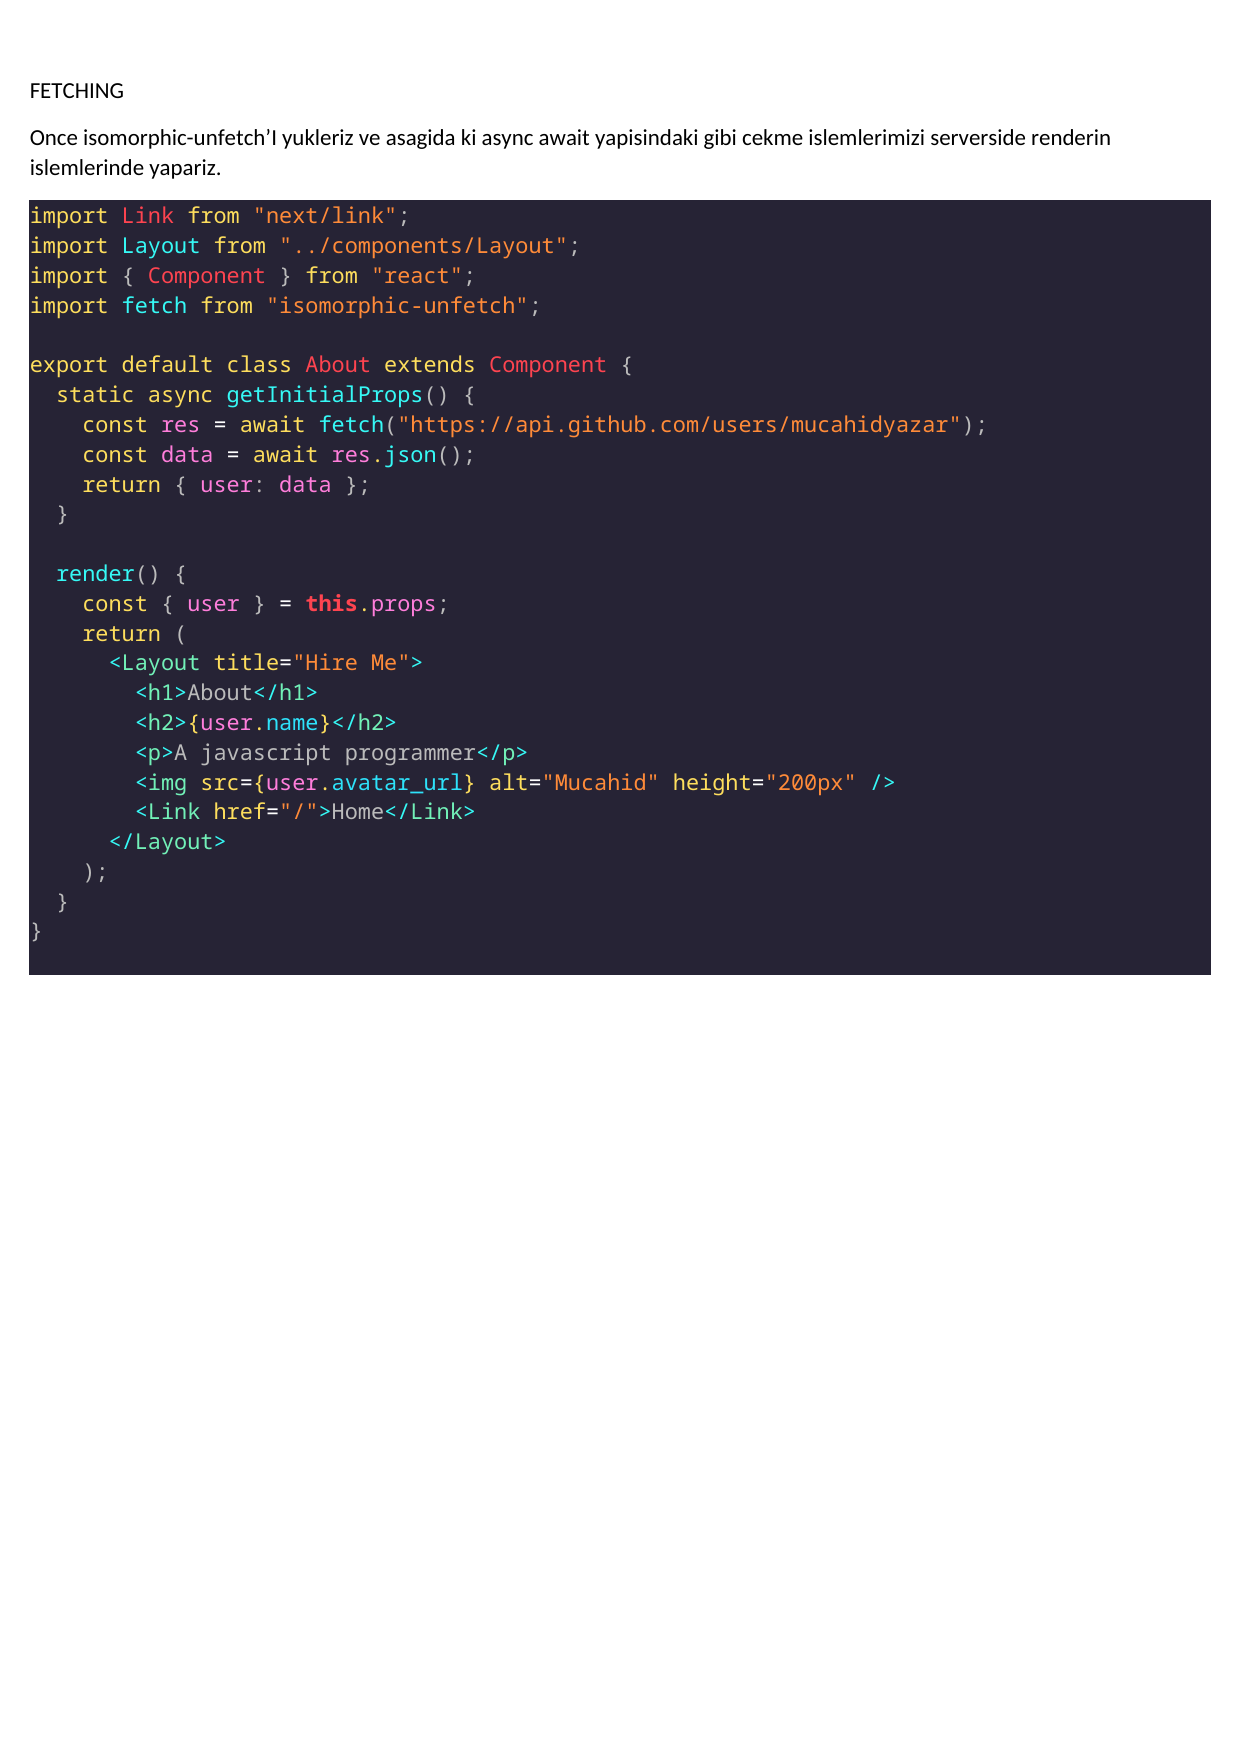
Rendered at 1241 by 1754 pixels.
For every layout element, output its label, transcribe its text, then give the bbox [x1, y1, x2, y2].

text } [29, 886, 1211, 915]
text } [29, 498, 1211, 528]
text ); [29, 856, 1211, 886]
text <h2>{user.name}</h2> [29, 707, 1211, 737]
text </Layout> [29, 826, 1211, 856]
text <Layout title="Hire Me"> [29, 647, 1211, 677]
text export default class About extends Component { [29, 349, 1211, 379]
text <p>A javascript programmer</p> [29, 737, 1211, 766]
text static async getInitialProps() { [29, 379, 1211, 409]
text Once isomorphic-unfetch’I yukleriz ve asagida ki async await yapisindaki gibi cekme islemlerimizi serverside renderin islemlerinde yapariz. [29, 123, 1211, 182]
text import fetch from "isomorphic-unfetch"; [29, 290, 1211, 319]
text import { Component } from "react"; [29, 260, 1211, 290]
text const data = await res.json(); [29, 439, 1211, 468]
text <img src={user.avatar_url} alt="Mucahid" height="200px" /> [29, 766, 1211, 796]
text } [29, 915, 1211, 945]
text import Layout from "../components/Layout"; [29, 230, 1211, 260]
text <h1>About</h1> [29, 677, 1211, 707]
text import Link from "next/link"; [29, 200, 1211, 230]
text render() { [29, 558, 1211, 588]
text <Link href="/">Home</Link> [29, 796, 1211, 826]
text const { user } = this.props; [29, 588, 1211, 617]
text FETCHING [29, 76, 1211, 104]
text const res = await fetch("https://api.github.com/users/mucahidyazar"); [29, 409, 1211, 439]
text return { user: data }; [29, 468, 1211, 498]
text return ( [29, 617, 1211, 647]
